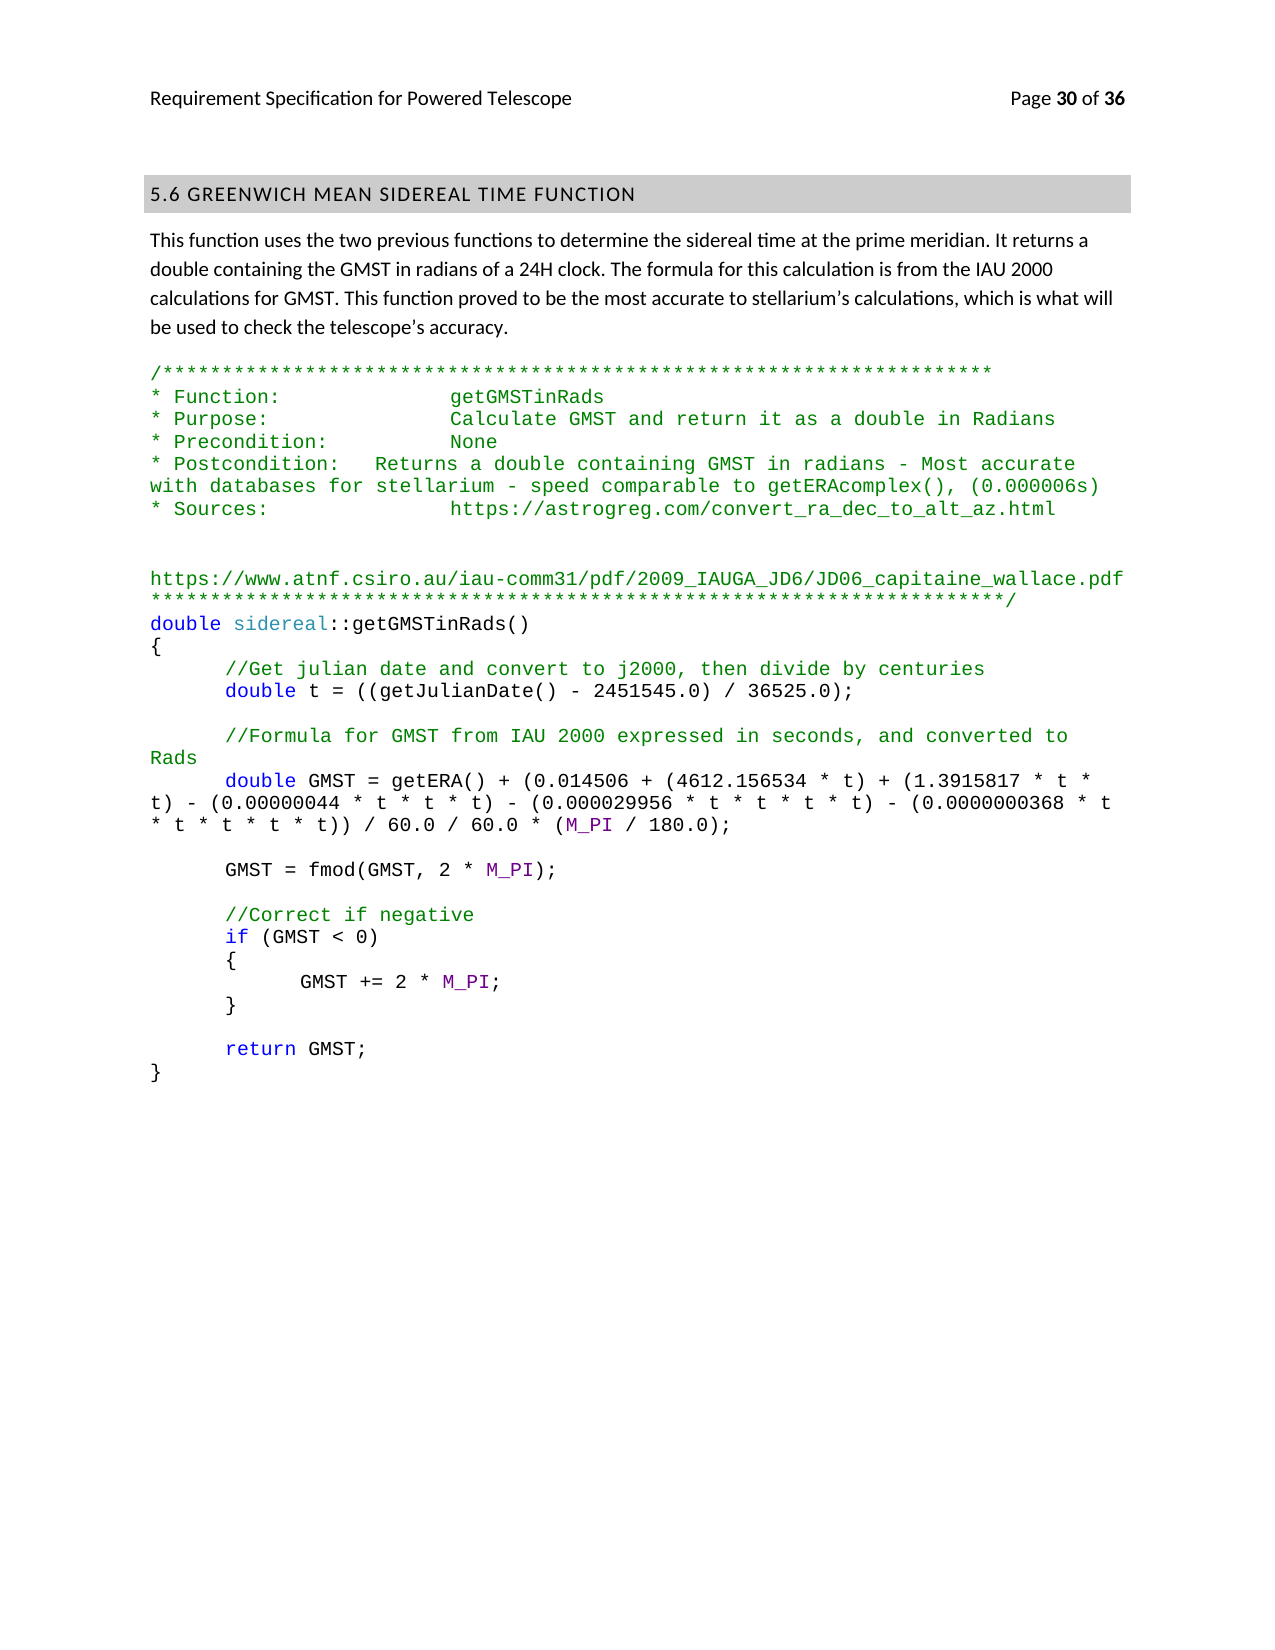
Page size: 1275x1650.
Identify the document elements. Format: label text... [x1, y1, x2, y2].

text } [150, 1062, 1125, 1084]
text { [150, 950, 1125, 972]
text * Function: getGMSTinRads [150, 387, 1125, 409]
text https://www.atnf.csiro.au/iau-comm31/pdf/2009_IAUGA_JD6/JD06_capitaine_wallace.pdf [150, 521, 1125, 591]
text { [150, 636, 1125, 658]
text ************************************************************************/ [150, 591, 1125, 614]
text * Sources: https://astrogreg.com/convert_ra_dec_to_alt_az.html [150, 499, 1125, 521]
text * Purpose: Calculate GMST and return it as a double in Radians [150, 409, 1125, 432]
text GMST = fmod(GMST, 2 * M_PI); [150, 860, 1125, 882]
text if (GMST < 0) [150, 927, 1125, 950]
text * Precondition: None [150, 432, 1125, 454]
text double sidereal::getGMSTinRads() [150, 614, 1125, 636]
subtitle 5.6 Greenwich Mean Sidereal Time Function [150, 181, 1125, 206]
text double t = ((getJulianDate() - 2451545.0) / 36525.0); [150, 681, 1125, 703]
text GMST += 2 * M_PI; [150, 972, 1125, 994]
text double GMST = getERA() + (0.014506 + (4612.156534 * t) + (1.3915817 * t * t) - (0.00000044 * t * t * t) - (0.000029956 * t * t * t * t) - (0.0000000368 * t * t * t * t * t)) / 60.0 / 60.0 * (M_PI / 180.0); [150, 771, 1125, 838]
text //Get julian date and convert to j2000, then divide by centuries [150, 658, 1125, 681]
text /********************************************************************** [150, 364, 1125, 387]
text This function uses the two previous functions to determine the sidereal time at the prime meridian. It returns a double containing the GMST in radians of a 24H clock. The formula for this calculation is from the IAU 2000 calculations for GMST. This function proved to be the most accurate to stellarium’s calculations, which is what will be used to check the telescope’s accuracy. [150, 227, 1125, 340]
text //Correct if negative [150, 905, 1125, 927]
text * Postcondition: Returns a double containing GMST in radians - Most accurate with databases for stellarium - speed comparable to getERAcomplex(), (0.000006s) [150, 454, 1125, 499]
text } [150, 994, 1125, 1017]
text return GMST; [150, 1039, 1125, 1062]
text //Formula for GMST from IAU 2000 expressed in seconds, and converted to Rads [150, 726, 1125, 771]
